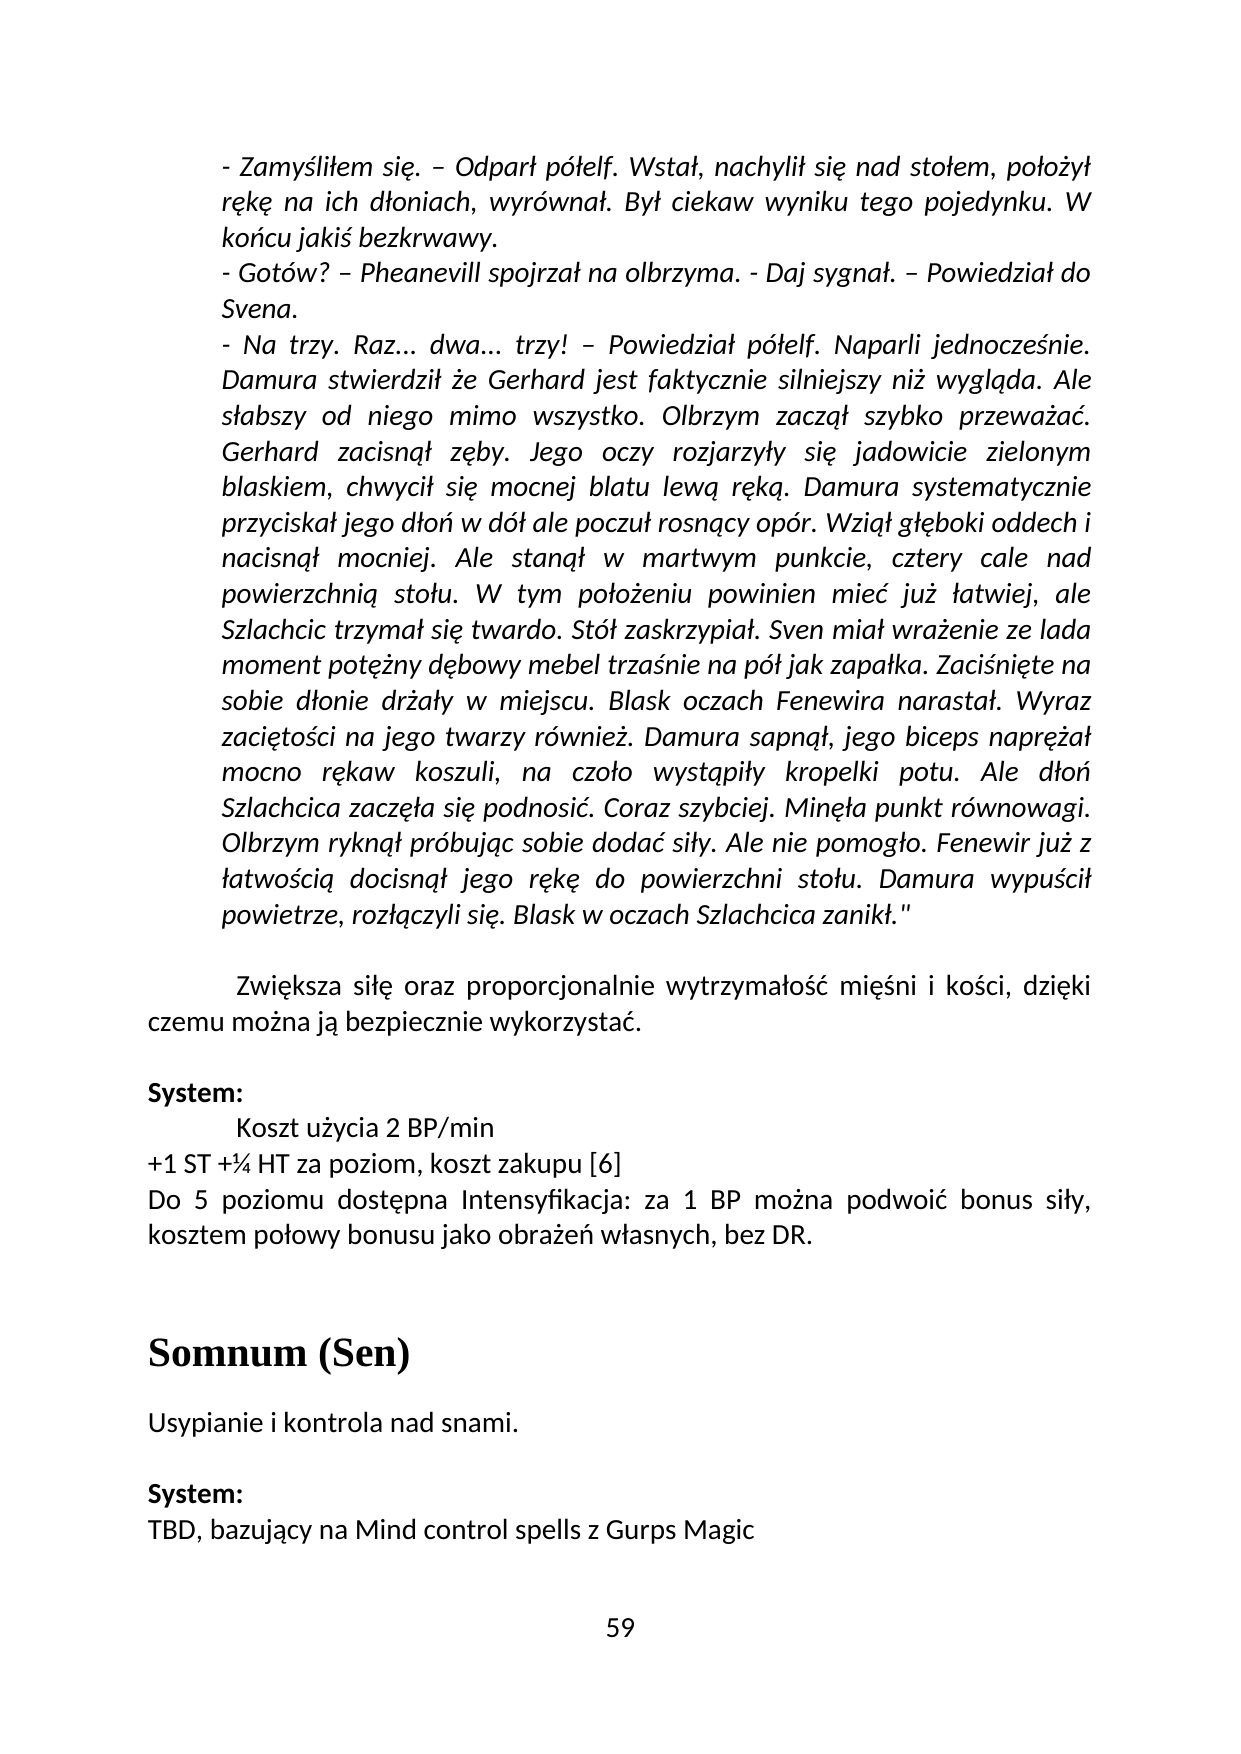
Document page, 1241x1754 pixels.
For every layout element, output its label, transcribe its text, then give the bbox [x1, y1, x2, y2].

text Zwiększa siłę oraz proporcjonalnie wytrzymałość mięśni i kości, dzięki czemu można ją bezpiecznie wykorzystać. [148, 967, 1093, 1038]
text TBD, bazujący na Mind control spells z Gurps Magic [148, 1511, 1093, 1547]
text System: [148, 1475, 1093, 1511]
text - Gotów? – Pheanevill spojrzał na olbrzyma. - Daj sygnał. – Powiedział do Svena. [221, 254, 1093, 326]
text - Zamyśliłem się. – Odparł półelf. Wstał, nachylił się nad stołem, położył rękę na ich dłoniach, wyrównał. Był ciekaw wyniku tego pojedynku. W końcu jakiś bezkrwawy. [221, 148, 1093, 254]
text Do 5 poziomu dostępna Intensyfikacja: za 1 BP można podwoić bonus siły, kosztem połowy bonusu jako obrażeń własnych, bez DR. [148, 1181, 1093, 1252]
text Koszt użycia 2 BP/min [148, 1109, 1093, 1145]
text +1 ST +¼ HT za poziom, koszt zakupu [6] [148, 1145, 1093, 1181]
text - Na trzy. Raz... dwa... trzy! – Powiedział półelf. Naparli jednocześnie. Damura stwierdził że Gerhard jest faktycznie silniejszy niż wygląda. Ale słabszy od niego mimo wszystko. Olbrzym zaczął szybko przeważać. Gerhard zacisnął zęby. Jego oczy rozjarzyły się jadowicie zielonym blaskiem, chwycił się mocnej blatu lewą ręką. Damura systematycznie przyciskał jego dłoń w dół ale poczuł rosnący opór. Wziął głęboki oddech i nacisnął mocniej. Ale stanął w martwym punkcie, cztery cale nad powierzchnią stołu. W tym położeniu powinien mieć już łatwiej, ale Szlachcic trzymał się twardo. Stół zaskrzypiał. Sven miał wrażenie ze lada moment potężny dębowy mebel trzaśnie na pół jak zapałka. Zaciśnięte na sobie dłonie drżały w miejscu. Blask oczach Fenewira narastał. Wyraz zaciętości na jego twarzy również. Damura sapnął, jego biceps naprężał mocno rękaw koszuli, na czoło wystąpiły kropelki potu. Ale dłoń Szlachcica zaczęła się podnosić. Coraz szybciej. Minęła punkt równowagi. Olbrzym ryknął próbując sobie dodać siły. Ale nie pomogło. Fenewir już z łatwością docisnął jego rękę do powierzchni stołu. Damura wypuścił powietrze, rozłączyli się. Blask w oczach Szlachcica zanikł." [221, 326, 1093, 931]
subtitle Somnum (Sen) [148, 1327, 1093, 1375]
text Usypianie i kontrola nad snami. [148, 1404, 1093, 1440]
text System: [148, 1074, 1093, 1109]
